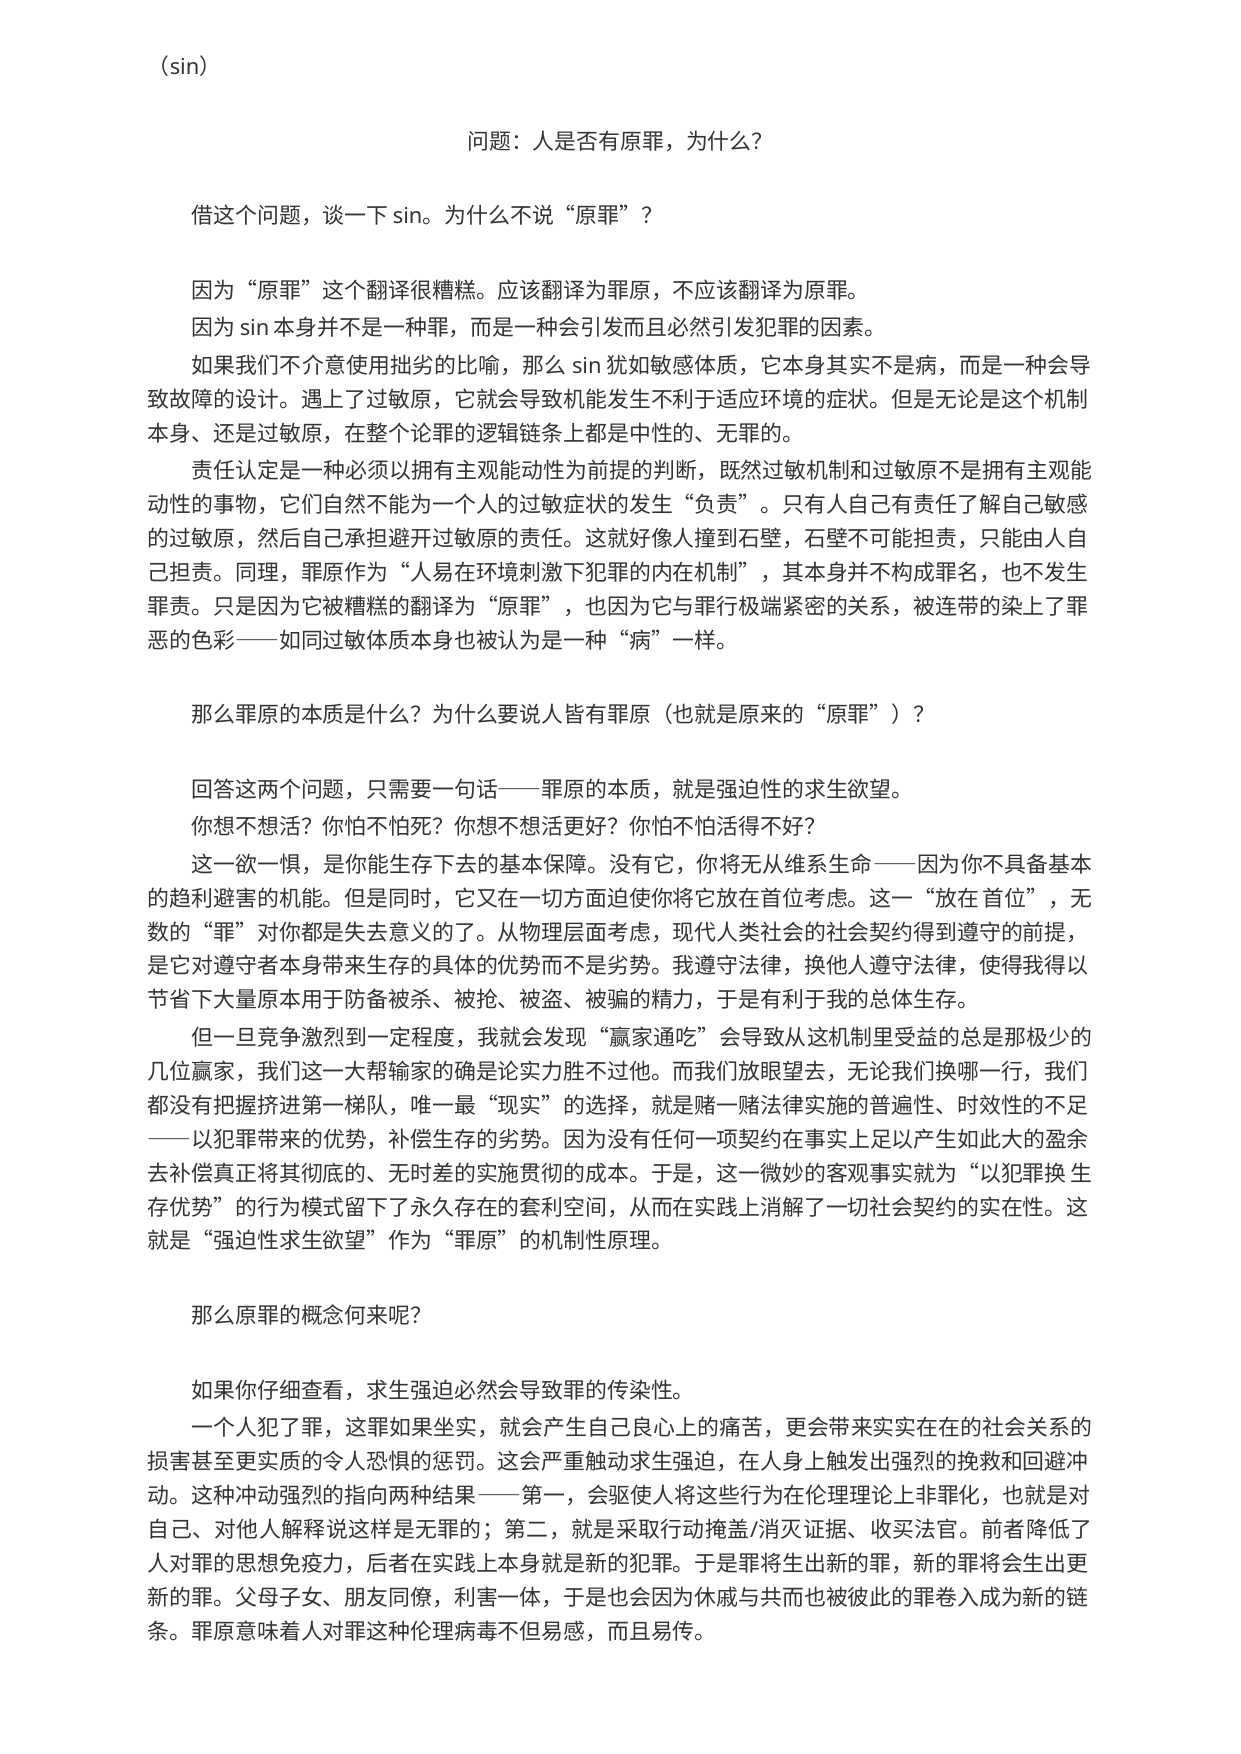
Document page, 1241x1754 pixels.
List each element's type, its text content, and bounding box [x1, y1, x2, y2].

text 因为“原罪”这个翻译很糟糕。应该翻译为罪原，不应该翻译为原罪。 [148, 272, 1092, 306]
text 你想不想活？你怕不怕死？你想不想活更好？你怕不怕活得不好？ [148, 808, 1092, 842]
text 问题：人是否有原罪，为什么？ [148, 123, 1092, 157]
text 一个人犯了罪，这罪如果坐实，就会产生自己良心上的痛苦，更会带来实实在在的社会关系的损害甚至更实质的令人恐惧的惩罚。这会严重触动求生强迫，在人身上触发出强烈的挽救和回避冲动。这种冲动强烈的指向两种结果——第一，会驱使人将这些行为在伦理理论上非罪化，也就是对自己、对他人解释说这样是无罪的；第二，就是采取行动掩盖/消灭证据、收买法官。前者降低了人对罪的思想免疫力，后者在实践上本身就是新的犯罪。于是罪将生出新的罪，新的罪将会生出更新的罪。父母子女、朋友同僚，利害一体，于是也会因为休戚与共而也被彼此的罪卷入成为新的链条。罪原意味着人对罪这种伦理病毒不但易感，而且易传。 [148, 1409, 1092, 1646]
text 如果你仔细查看，求生强迫必然会导致罪的传染性。 [148, 1371, 1092, 1405]
text 如果我们不介意使用拙劣的比喻，那么sin犹如敏感体质，它本身其实不是病，而是一种会导致故障的设计。遇上了过敏原，它就会导致机能发生不利于适应环境的症状。但是无论是这个机制本身、还是过敏原，在整个论罪的逻辑链条上都是中性的、无罪的。 [148, 347, 1092, 448]
text （sin） [148, 48, 1092, 82]
text 那么罪原的本质是什么？为什么要说人皆有罪原（也就是原来的“原罪”）？ [148, 696, 1092, 730]
text 借这个问题，谈一下sin。为什么不说“原罪”？ [148, 197, 1092, 231]
text 因为sin本身并不是一种罪，而是一种会引发而且必然引发犯罪的因素。 [148, 309, 1092, 343]
text 这一欲一惧，是你能生存下去的基本保障。没有它，你将无从维系生命——因为你不具备基本的趋利避害的机能。但是同时，它又在一切方面迫使你将它放在首位考虑。这一“放在首位”，无数的“罪”对你都是失去意义的了。从物理层面考虑，现代人类社会的社会契约得到遵守的前提，是它对遵守者本身带来生存的具体的优势而不是劣势。我遵守法律，换他人遵守法律，使得我得以节省下大量原本用于防备被杀、被抢、被盗、被骗的精力，于是有利于我的总体生存。 [148, 845, 1092, 1015]
text 回答这两个问题，只需要一句话——罪原的本质，就是强迫性的求生欲望。 [148, 771, 1092, 805]
text 责任认定是一种必须以拥有主观能动性为前提的判断，既然过敏机制和过敏原不是拥有主观能动性的事物，它们自然不能为一个人的过敏症状的发生“负责”。只有人自己有责任了解自己敏感的过敏原，然后自己承担避开过敏原的责任。这就好像人撞到石壁，石壁不可能担责，只能由人自己担责。同理，罪原作为“人易在环境刺激下犯罪的内在机制”，其本身并不构成罪名，也不发生罪责。只是因为它被糟糕的翻译为“原罪”，也因为它与罪行极端紧密的关系，被连带的染上了罪恶的色彩——如同过敏体质本身也被认为是一种“病”一样。 [148, 452, 1092, 656]
text 但一旦竞争激烈到一定程度，我就会发现“赢家通吃”会导致从这机制里受益的总是那极少的几位赢家，我们这一大帮输家的确是论实力胜不过他。而我们放眼望去，无论我们换哪一行，我们都没有把握挤进第一梯队，唯一最“现实”的选择，就是赌一赌法律实施的普遍性、时效性的不足——以犯罪带来的优势，补偿生存的劣势。因为没有任何一项契约在事实上足以产生如此大的盈余去补偿真正将其彻底的、无时差的实施贯彻的成本。于是，这一微妙的客观事实就为“以犯罪换生存优势”的行为模式留下了永久存在的套利空间，从而在实践上消解了一切社会契约的实在性。这就是“强迫性求生欲望”作为“罪原”的机制性原理。 [148, 1018, 1092, 1256]
text 那么原罪的概念何来呢？ [148, 1297, 1092, 1331]
